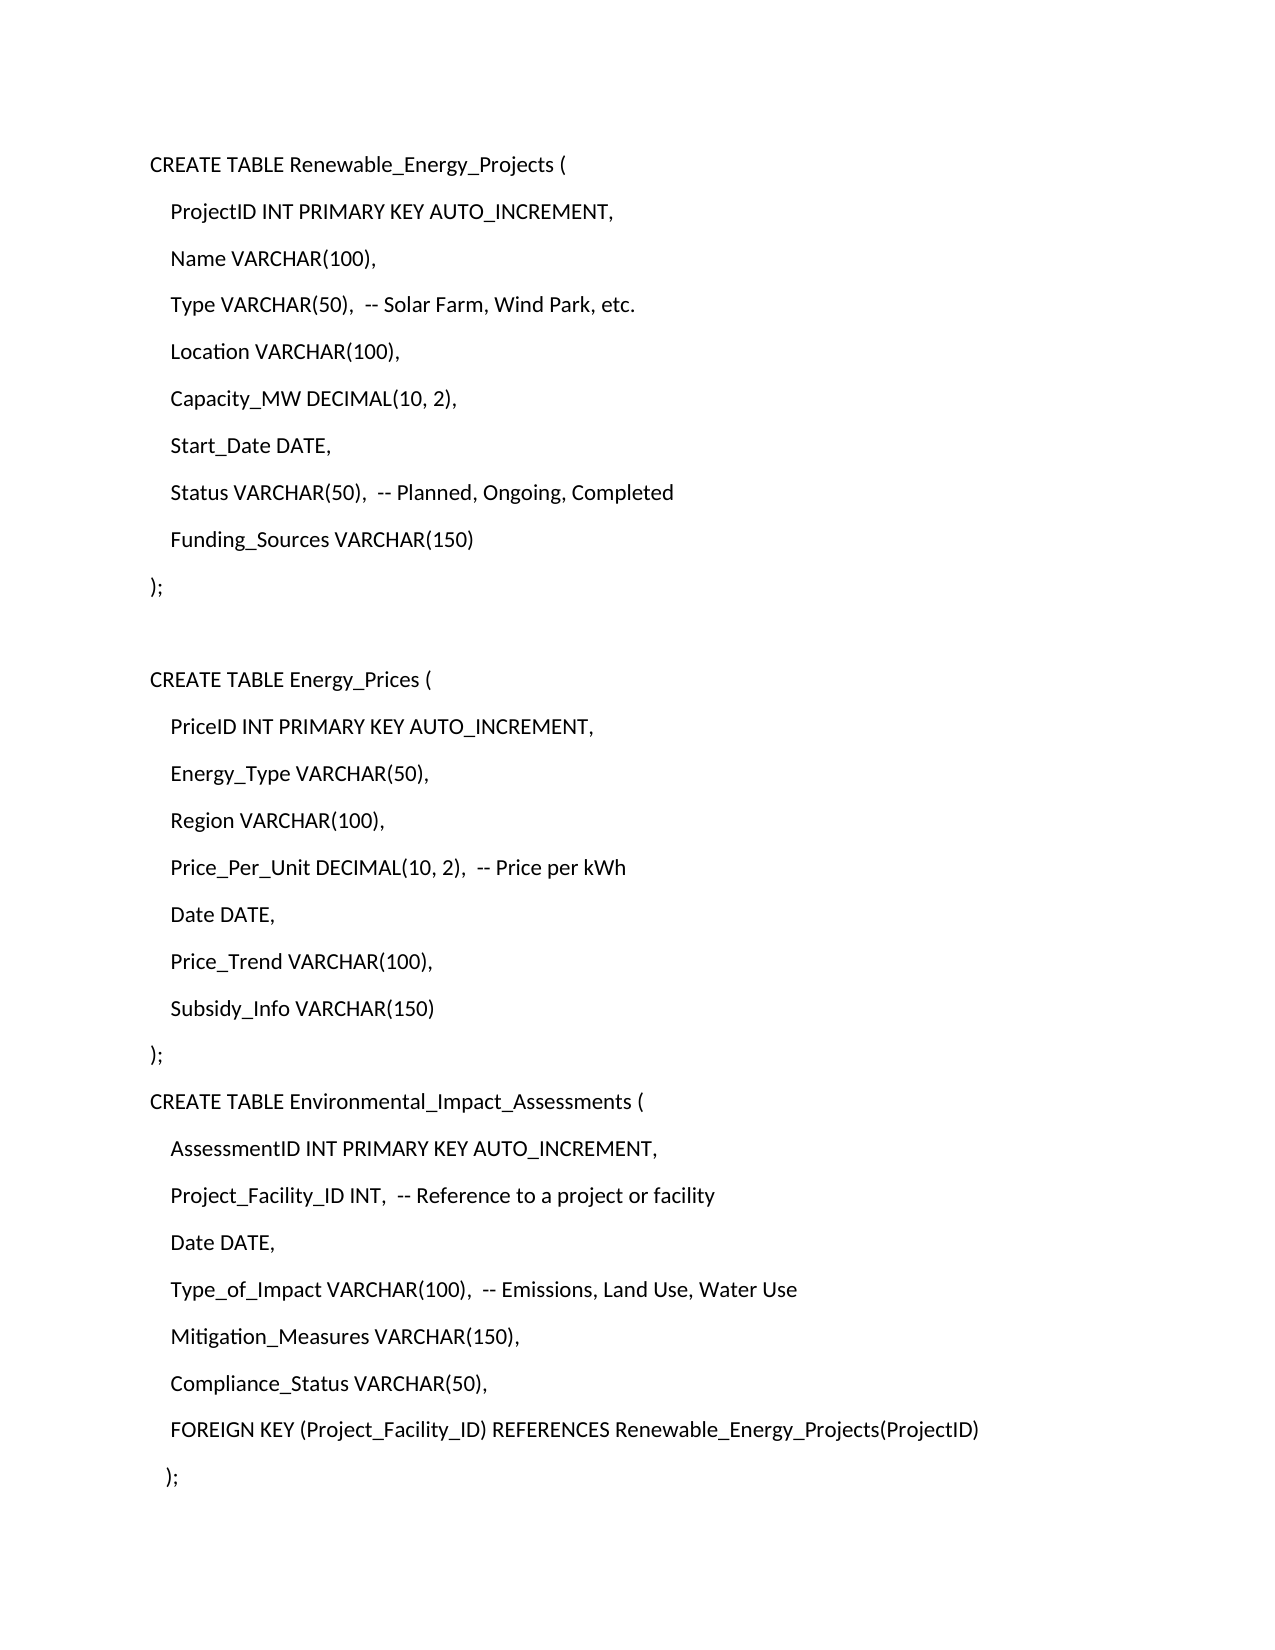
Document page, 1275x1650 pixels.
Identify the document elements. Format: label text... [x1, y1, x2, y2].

text ProjectID INT PRIMARY KEY AUTO_INCREMENT, [150, 197, 1125, 225]
text Date DATE, [150, 900, 1125, 928]
text CREATE TABLE Energy_Prices ( [150, 666, 1125, 694]
text Capacity_MW DECIMAL(10, 2), [150, 384, 1125, 412]
text Type VARCHAR(50), -- Solar Farm, Wind Park, etc. [150, 291, 1125, 319]
text ); [150, 572, 1125, 600]
text FOREIGN KEY (Project_Facility_ID) REFERENCES Renewable_Energy_Projects(ProjectID) [150, 1416, 1125, 1444]
text Mitigation_Measures VARCHAR(150), [150, 1322, 1125, 1350]
text Date DATE, [150, 1228, 1125, 1256]
text Location VARCHAR(100), [150, 337, 1125, 366]
text AssessmentID INT PRIMARY KEY AUTO_INCREMENT, [150, 1134, 1125, 1162]
text Energy_Type VARCHAR(50), [150, 759, 1125, 787]
text Project_Facility_ID INT, -- Reference to a project or facility [150, 1181, 1125, 1209]
text Subsidy_Info VARCHAR(150) [150, 994, 1125, 1022]
text PriceID INT PRIMARY KEY AUTO_INCREMENT, [150, 712, 1125, 741]
text Type_of_Impact VARCHAR(100), -- Emissions, Land Use, Water Use [150, 1275, 1125, 1303]
text CREATE TABLE Renewable_Energy_Projects ( [150, 150, 1125, 178]
text ); [150, 1041, 1125, 1069]
text Status VARCHAR(50), -- Planned, Ongoing, Completed [150, 478, 1125, 506]
text ); [150, 1462, 1125, 1491]
text Start_Date DATE, [150, 431, 1125, 459]
text Price_Per_Unit DECIMAL(10, 2), -- Price per kWh [150, 853, 1125, 881]
text Funding_Sources VARCHAR(150) [150, 525, 1125, 553]
text Price_Trend VARCHAR(100), [150, 947, 1125, 975]
text Name VARCHAR(100), [150, 244, 1125, 272]
text Compliance_Status VARCHAR(50), [150, 1369, 1125, 1397]
text Region VARCHAR(100), [150, 806, 1125, 834]
text CREATE TABLE Environmental_Impact_Assessments ( [150, 1087, 1125, 1116]
